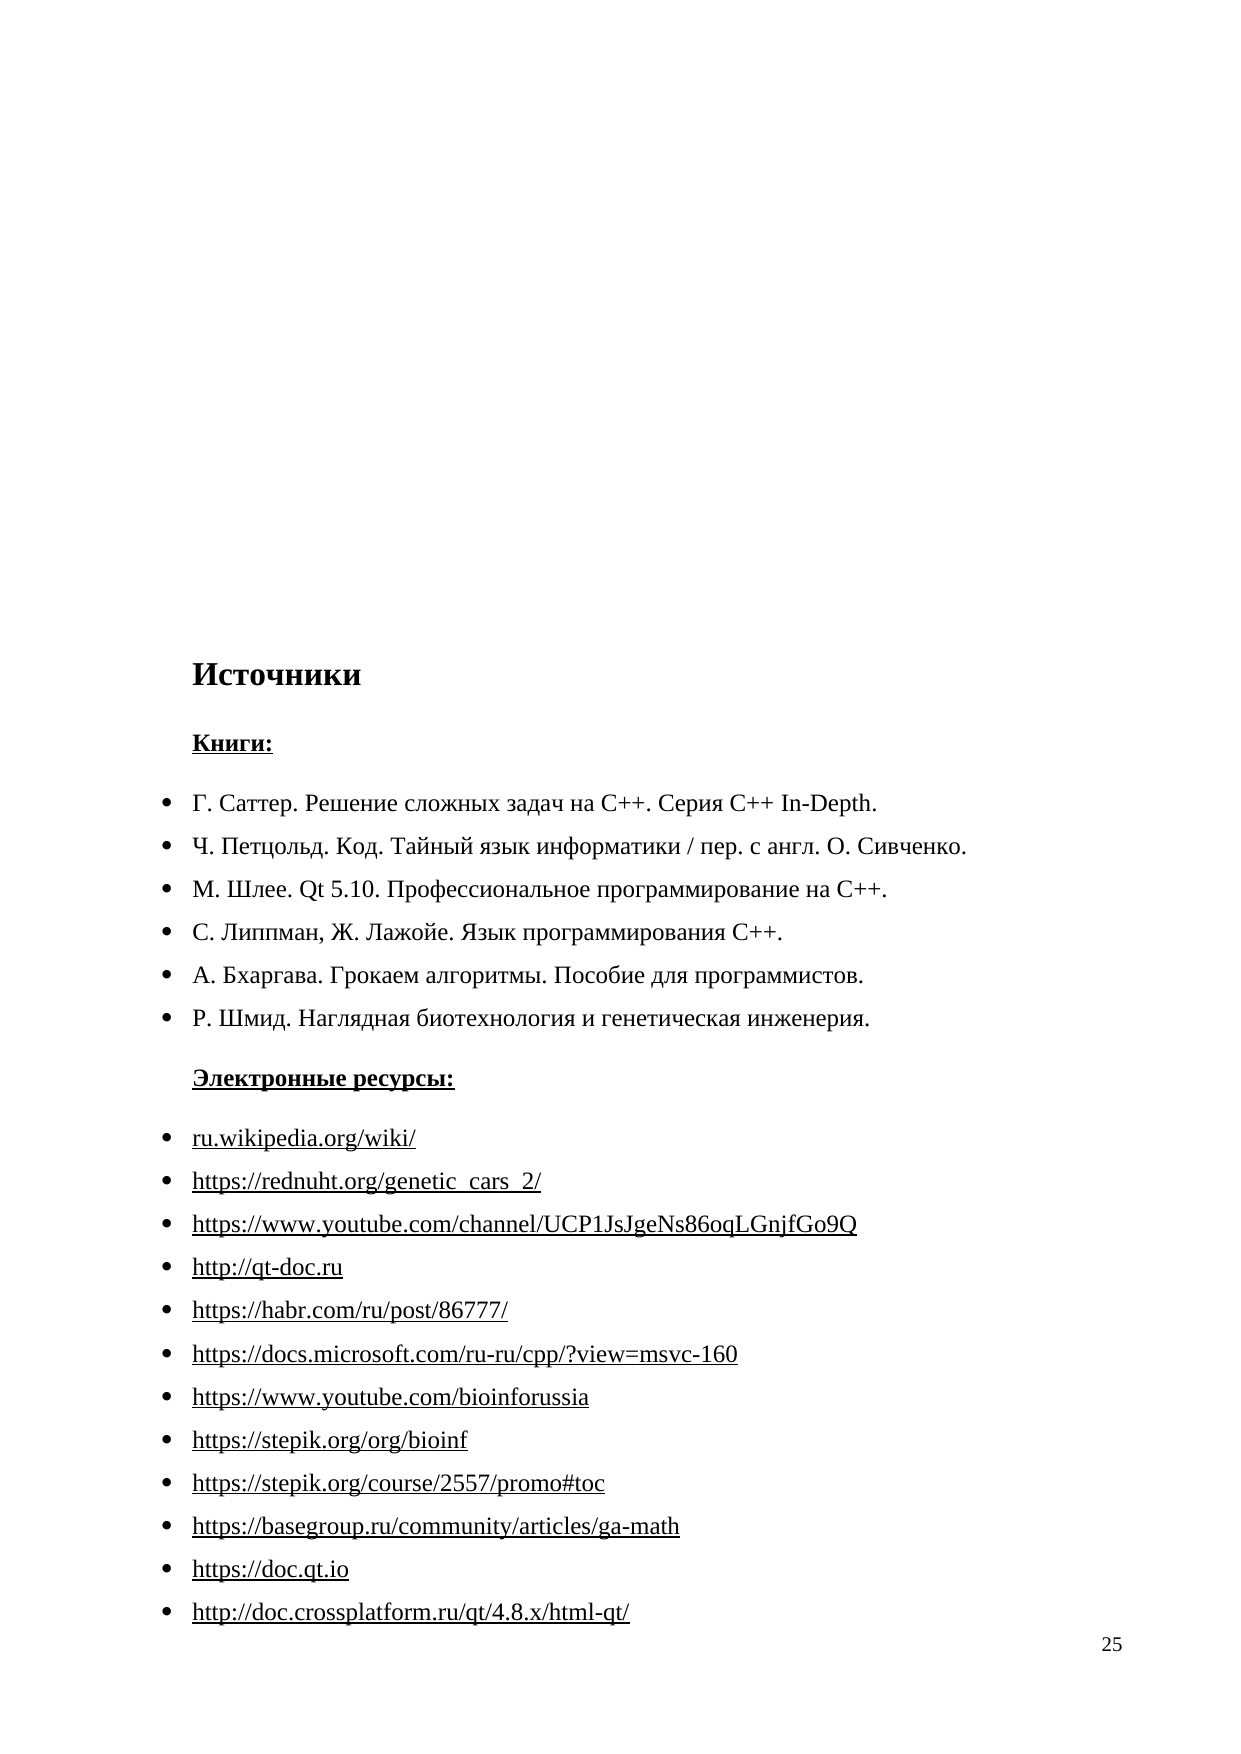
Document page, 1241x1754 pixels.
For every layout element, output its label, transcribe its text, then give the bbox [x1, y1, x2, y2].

list http://doc.crossplatform.ru/qt/4.8.x/html-qt/ [118, 1597, 1107, 1626]
list https://www.youtube.com/channel/UCP1JsJgeNs86oqLGnjfGo9Q [118, 1209, 1107, 1238]
list https://basegroup.ru/community/articles/ga-math [118, 1511, 1107, 1540]
list ru.wikipedia.org/wiki/ [118, 1123, 1107, 1152]
list https://doc.qt.io [118, 1554, 1107, 1583]
list А. Бхаргава. Грокаем алгоритмы. Пособие для программистов. [118, 960, 1107, 989]
text Источники [118, 654, 1107, 692]
list Г. Саттер. Решение сложных задач на С++. Серия С++ In-Depth. [118, 788, 1107, 817]
list https://stepik.org/course/2557/promo#toc [118, 1468, 1107, 1497]
text Книги: [118, 728, 1107, 757]
list М. Шлее. Qt 5.10. Профессиональное программирование на С++. [118, 874, 1107, 903]
list Р. Шмид. Наглядная биотехнология и генетическая инженерия. [118, 1003, 1107, 1032]
list Ч. Петцольд. Код. Тайный язык информатики / пер. с англ. О. Сивченко. [118, 831, 1107, 860]
list https://www.youtube.com/bioinforussia [118, 1382, 1107, 1411]
list http://qt-doc.ru [118, 1252, 1107, 1281]
text Электронные ресурсы: [118, 1063, 1107, 1092]
list https://stepik.org/org/bioinf [118, 1425, 1107, 1454]
list https://docs.microsoft.com/ru-ru/cpp/?view=msvc-160 [118, 1339, 1107, 1367]
list С. Липпман, Ж. Лажойе. Язык программирования С++. [118, 917, 1107, 946]
list https://rednuht.org/genetic_cars_2/ [118, 1166, 1107, 1195]
list https://habr.com/ru/post/86777/ [118, 1296, 1107, 1324]
